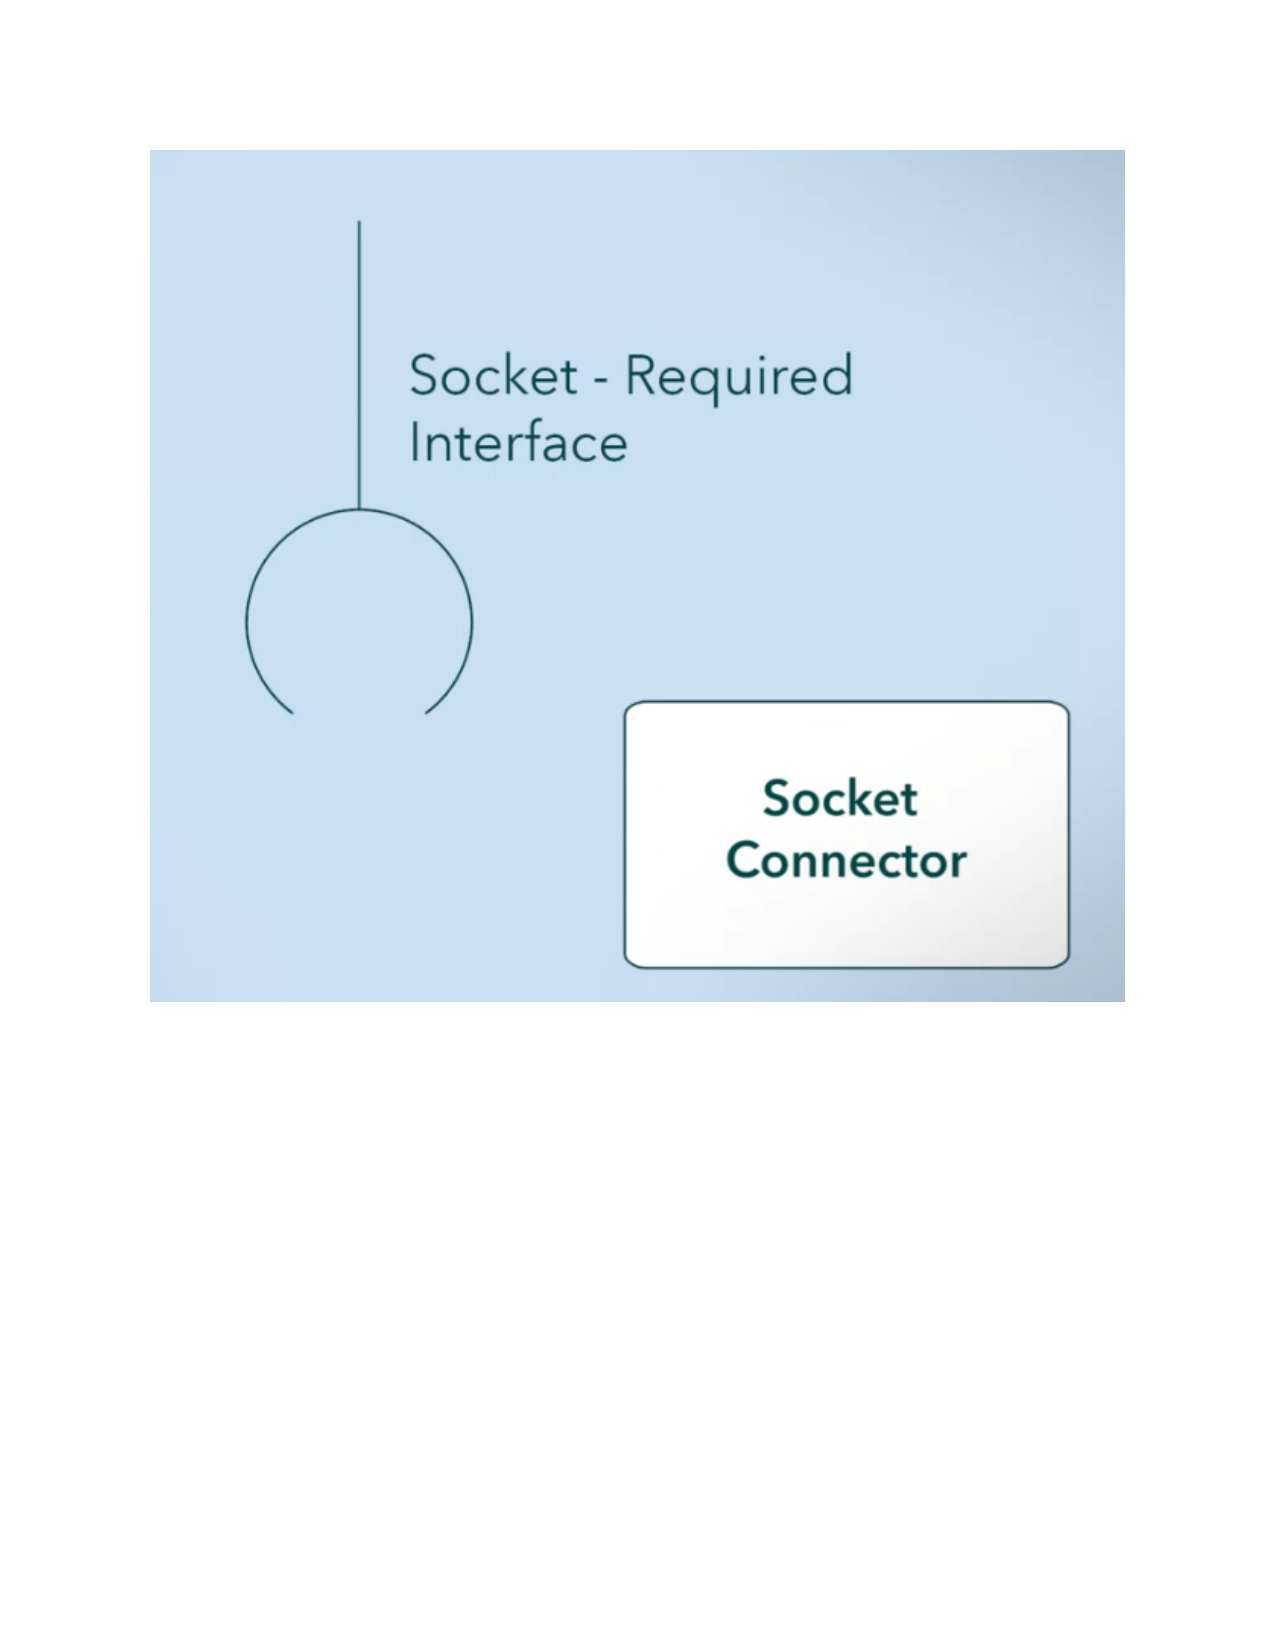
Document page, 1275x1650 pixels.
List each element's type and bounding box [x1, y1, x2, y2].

picture [150, 150, 1125, 1002]
